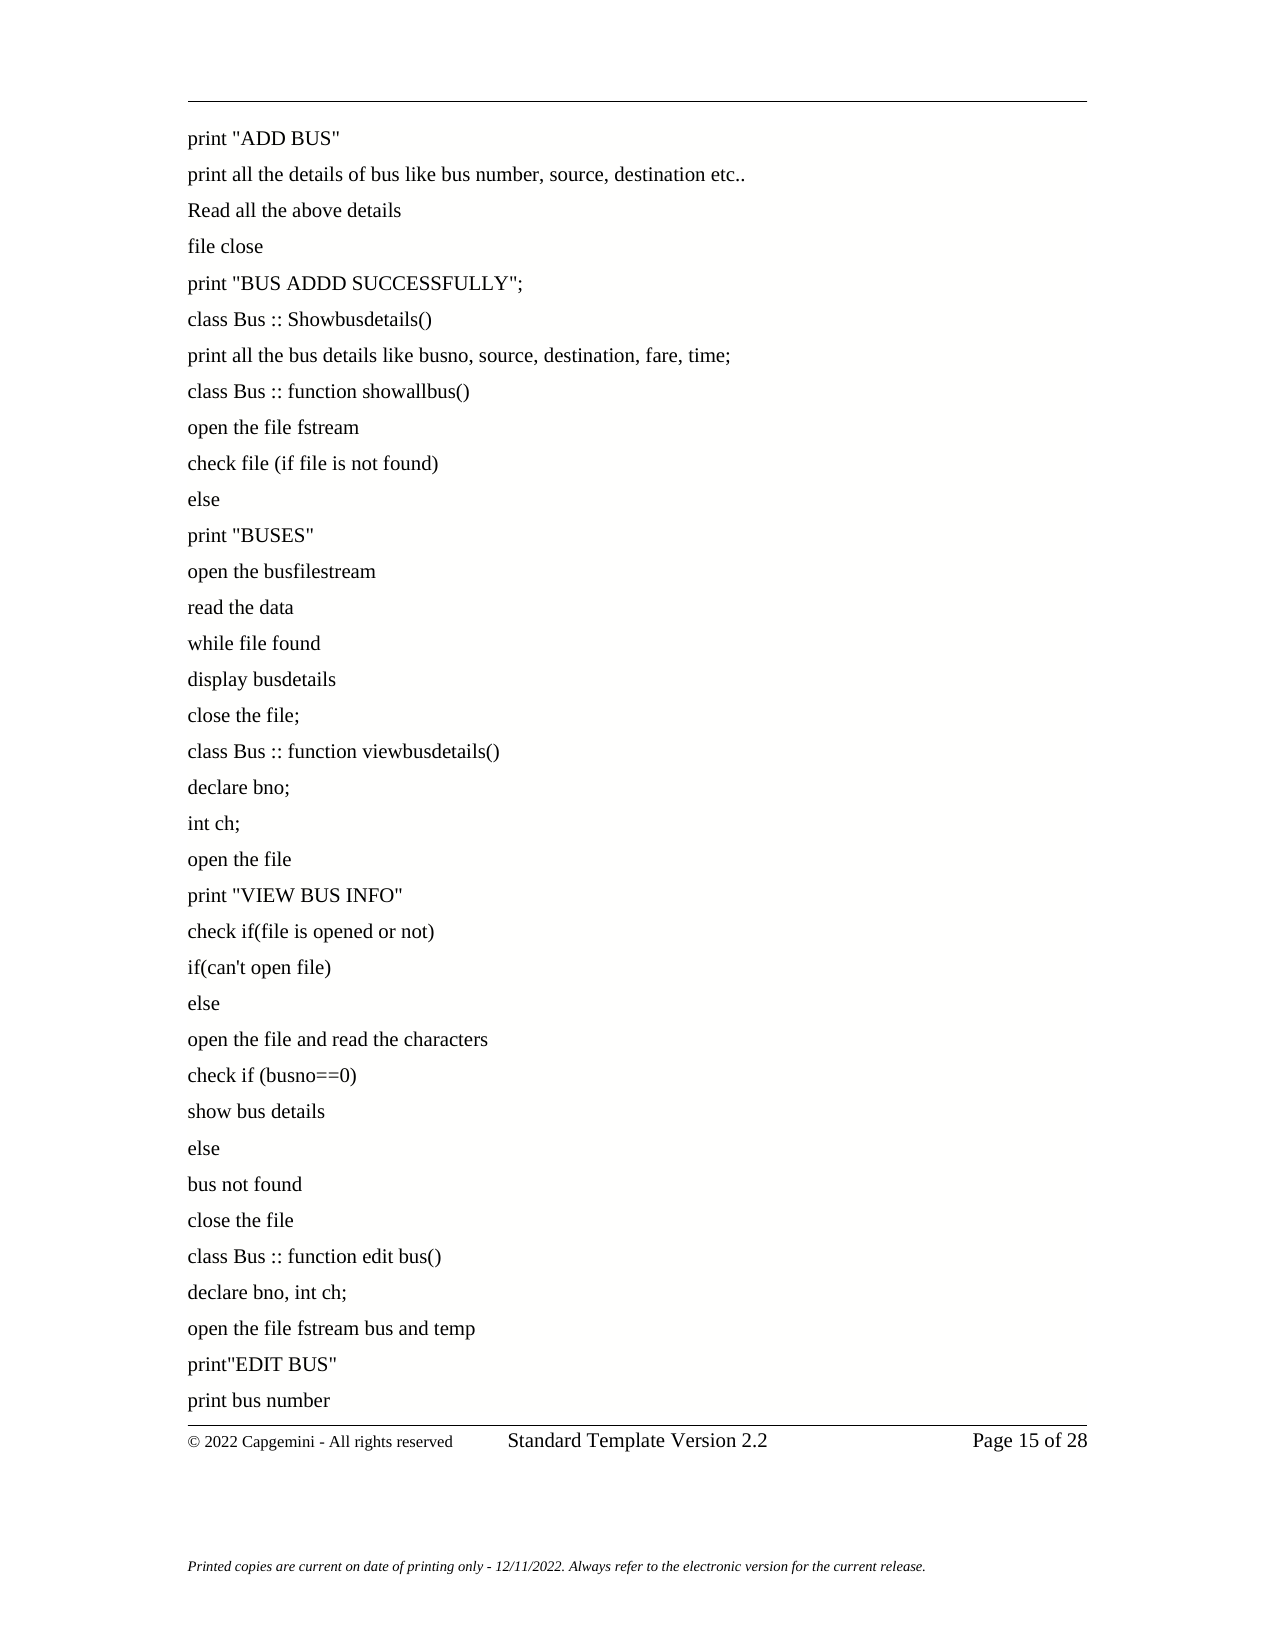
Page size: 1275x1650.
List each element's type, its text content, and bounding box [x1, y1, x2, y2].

text class Bus :: Showbusdetails() [187, 306, 1087, 331]
text else [187, 1135, 1087, 1159]
text if(can't open file) [187, 955, 1087, 979]
text declare bno; [187, 775, 1087, 799]
text open the file fstream [187, 414, 1087, 439]
text class Bus :: function showallbus() [187, 378, 1087, 403]
text open the busfilestream [187, 559, 1087, 583]
text int ch; [187, 811, 1087, 835]
text print"EDIT BUS" [187, 1352, 1087, 1376]
text close the file [187, 1207, 1087, 1232]
text print "BUSES" [187, 523, 1087, 547]
text display busdetails [187, 667, 1087, 691]
text bus not found [187, 1171, 1087, 1196]
text print all the bus details like busno, source, destination, fare, time; [187, 342, 1087, 367]
text print bus number [187, 1388, 1087, 1412]
text else [187, 487, 1087, 511]
text show bus details [187, 1099, 1087, 1123]
text print all the details of bus like bus number, source, destination etc.. [187, 162, 1087, 186]
text open the file fstream bus and temp [187, 1316, 1087, 1340]
text print "VIEW BUS INFO" [187, 883, 1087, 907]
text check if (busno==0) [187, 1063, 1087, 1087]
text else [187, 991, 1087, 1015]
text print "BUS ADDD SUCCESSFULLY"; [187, 270, 1087, 294]
text declare bno, int ch; [187, 1279, 1087, 1304]
text open the file and read the characters [187, 1027, 1087, 1051]
text check file (if file is not found) [187, 451, 1087, 475]
text while file found [187, 631, 1087, 655]
text close the file; [187, 703, 1087, 727]
text file close [187, 234, 1087, 258]
text print "ADD BUS" [187, 126, 1087, 150]
text check if(file is opened or not) [187, 919, 1087, 943]
text Read all the above details [187, 198, 1087, 222]
text class Bus :: function viewbusdetails() [187, 739, 1087, 763]
text open the file [187, 847, 1087, 871]
text class Bus :: function edit bus() [187, 1243, 1087, 1268]
text read the data [187, 595, 1087, 619]
